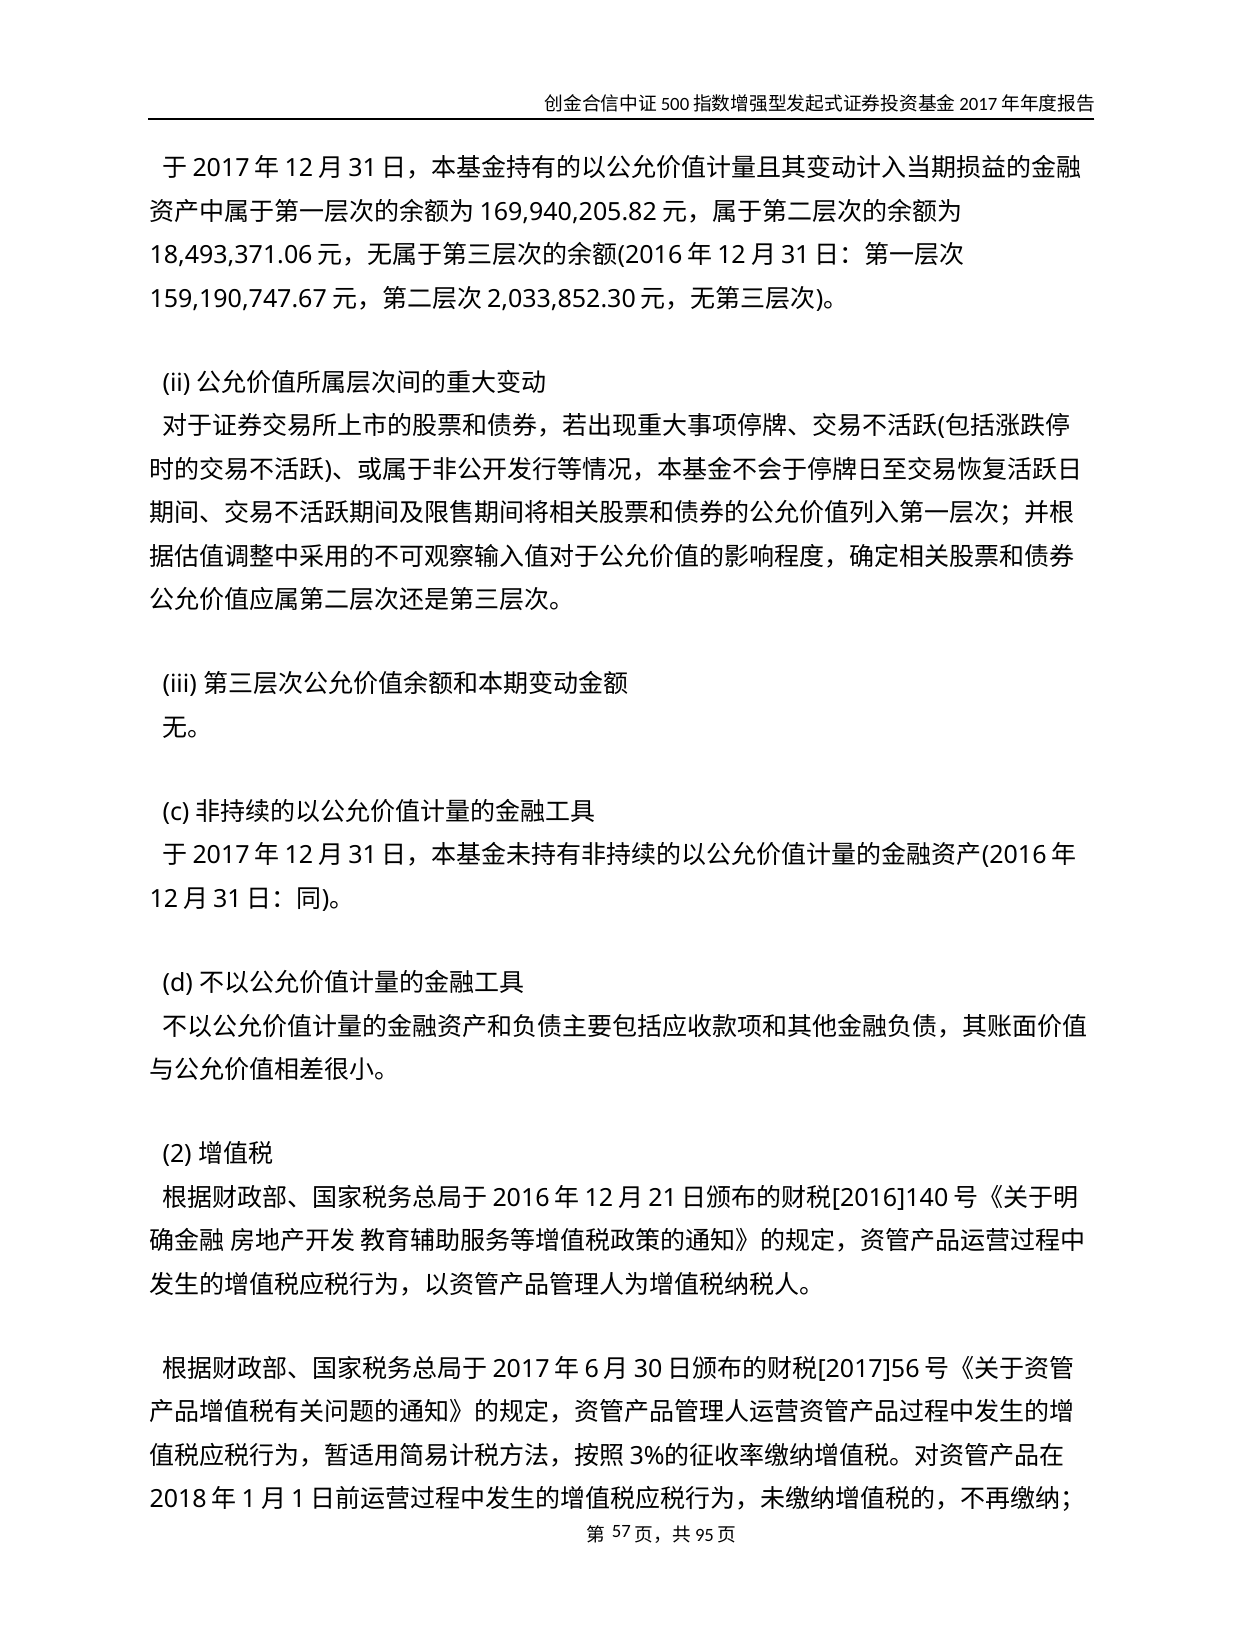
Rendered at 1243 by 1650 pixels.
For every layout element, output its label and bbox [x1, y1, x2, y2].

text [149, 148, 1094, 1515]
